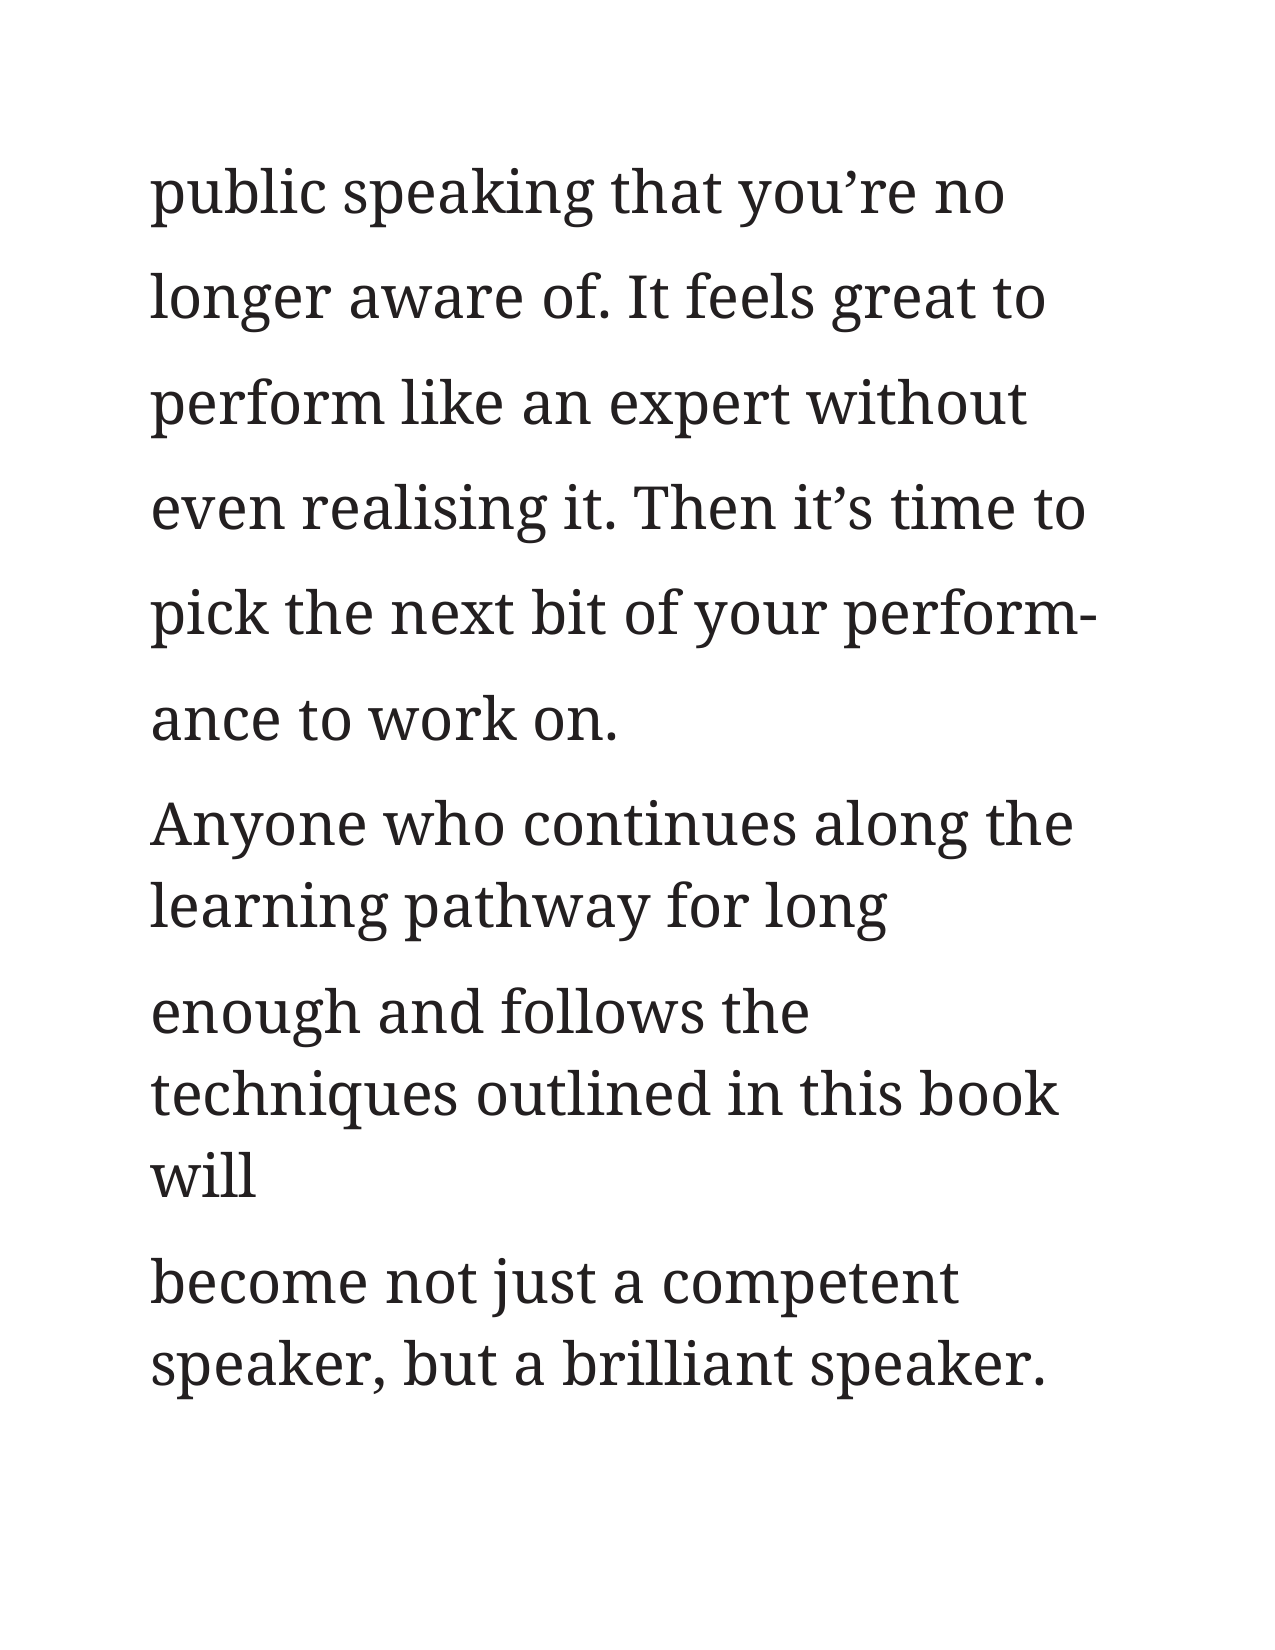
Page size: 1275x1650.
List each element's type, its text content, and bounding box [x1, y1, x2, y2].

text ance to work on. [150, 677, 1125, 757]
text enough and follows the techniques outlined in this book will [150, 969, 1125, 1215]
text pick the next bit of your perform- [150, 571, 1125, 652]
text longer aware of. It feels great to [150, 255, 1125, 336]
text Anyone who continues along the learning pathway for long [150, 782, 1125, 945]
text even realising it. Then it’s time to [150, 466, 1125, 547]
text become not just a competent speaker, but a brilliant speaker. [150, 1240, 1125, 1403]
text public speaking that you’re no [150, 150, 1125, 231]
text perform like an expert without [150, 361, 1125, 441]
